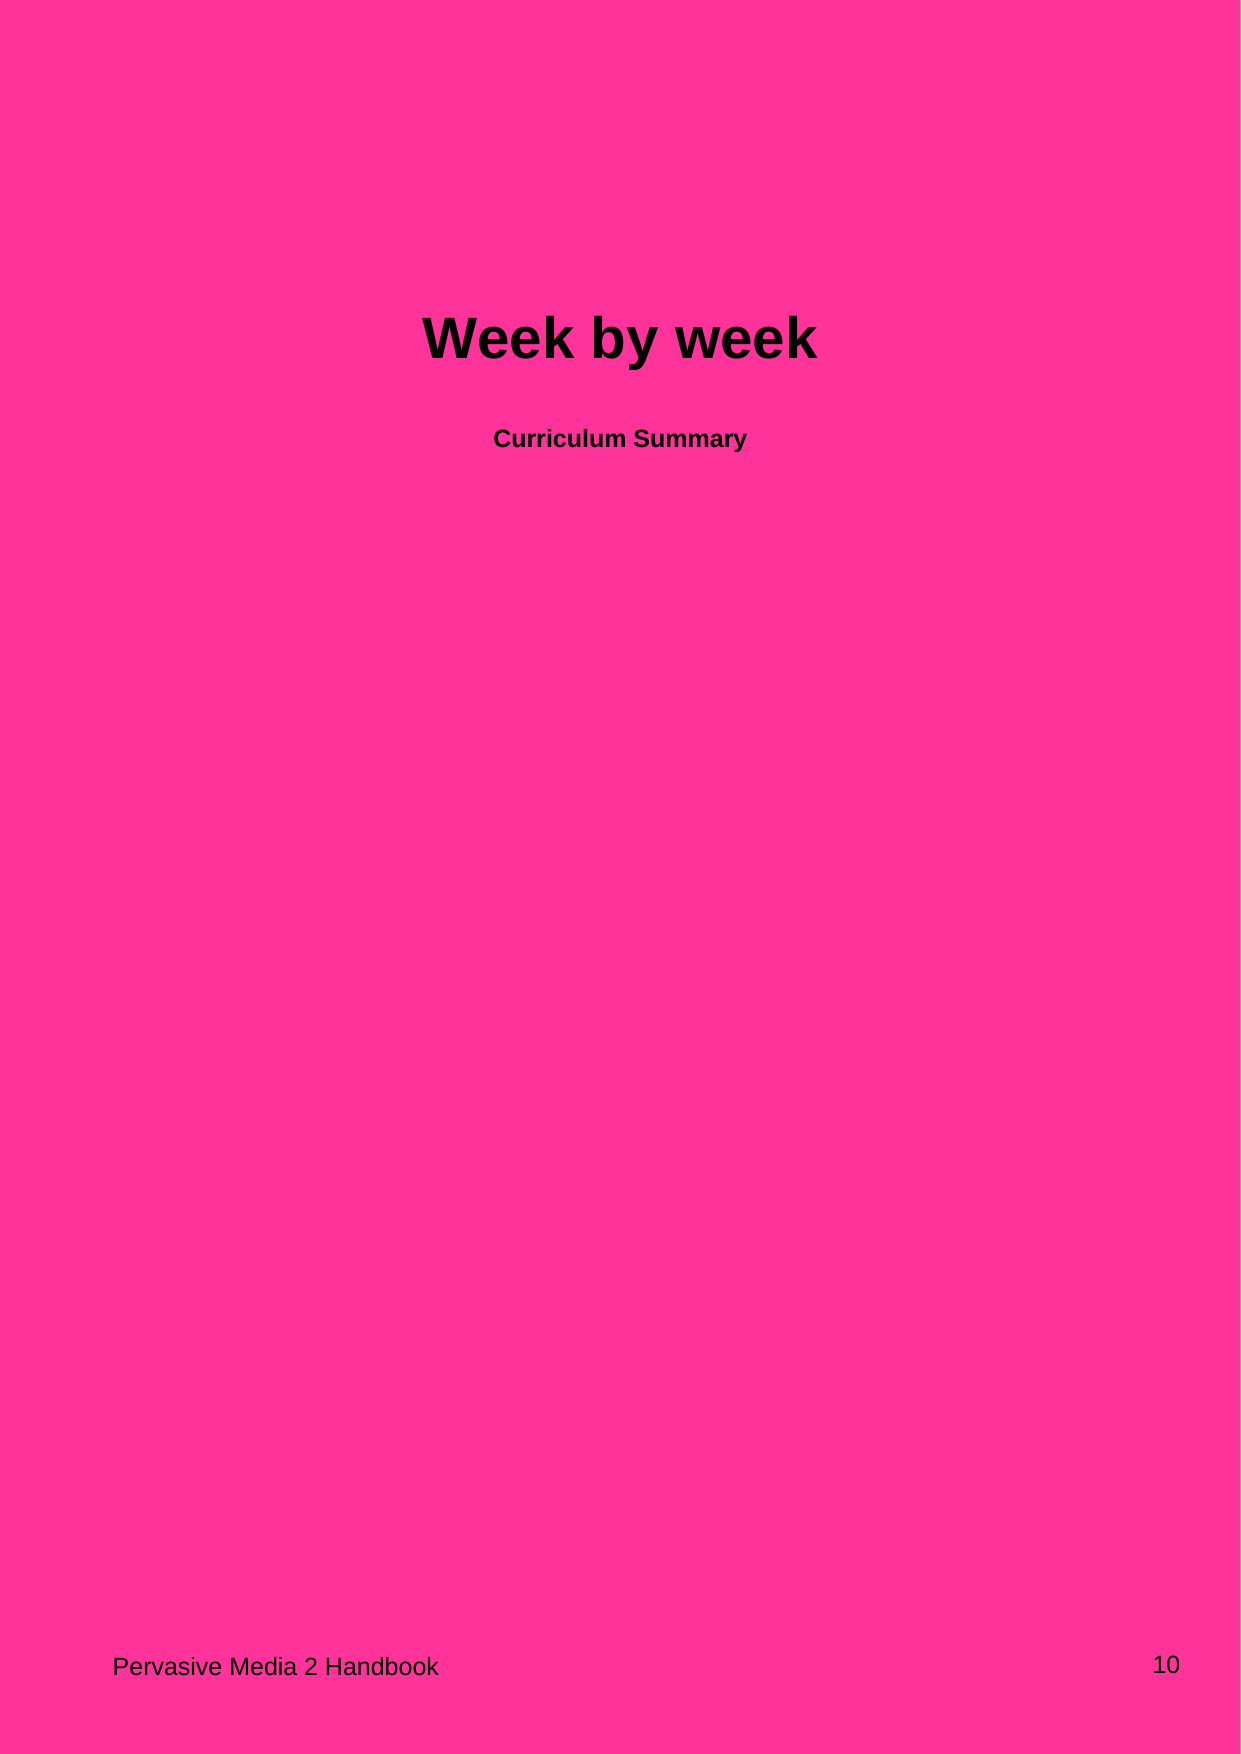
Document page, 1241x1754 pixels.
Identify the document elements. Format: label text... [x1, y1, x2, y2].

subtitle Curriculum Summary [112, 424, 1128, 453]
subtitle Week by week [112, 303, 1128, 370]
